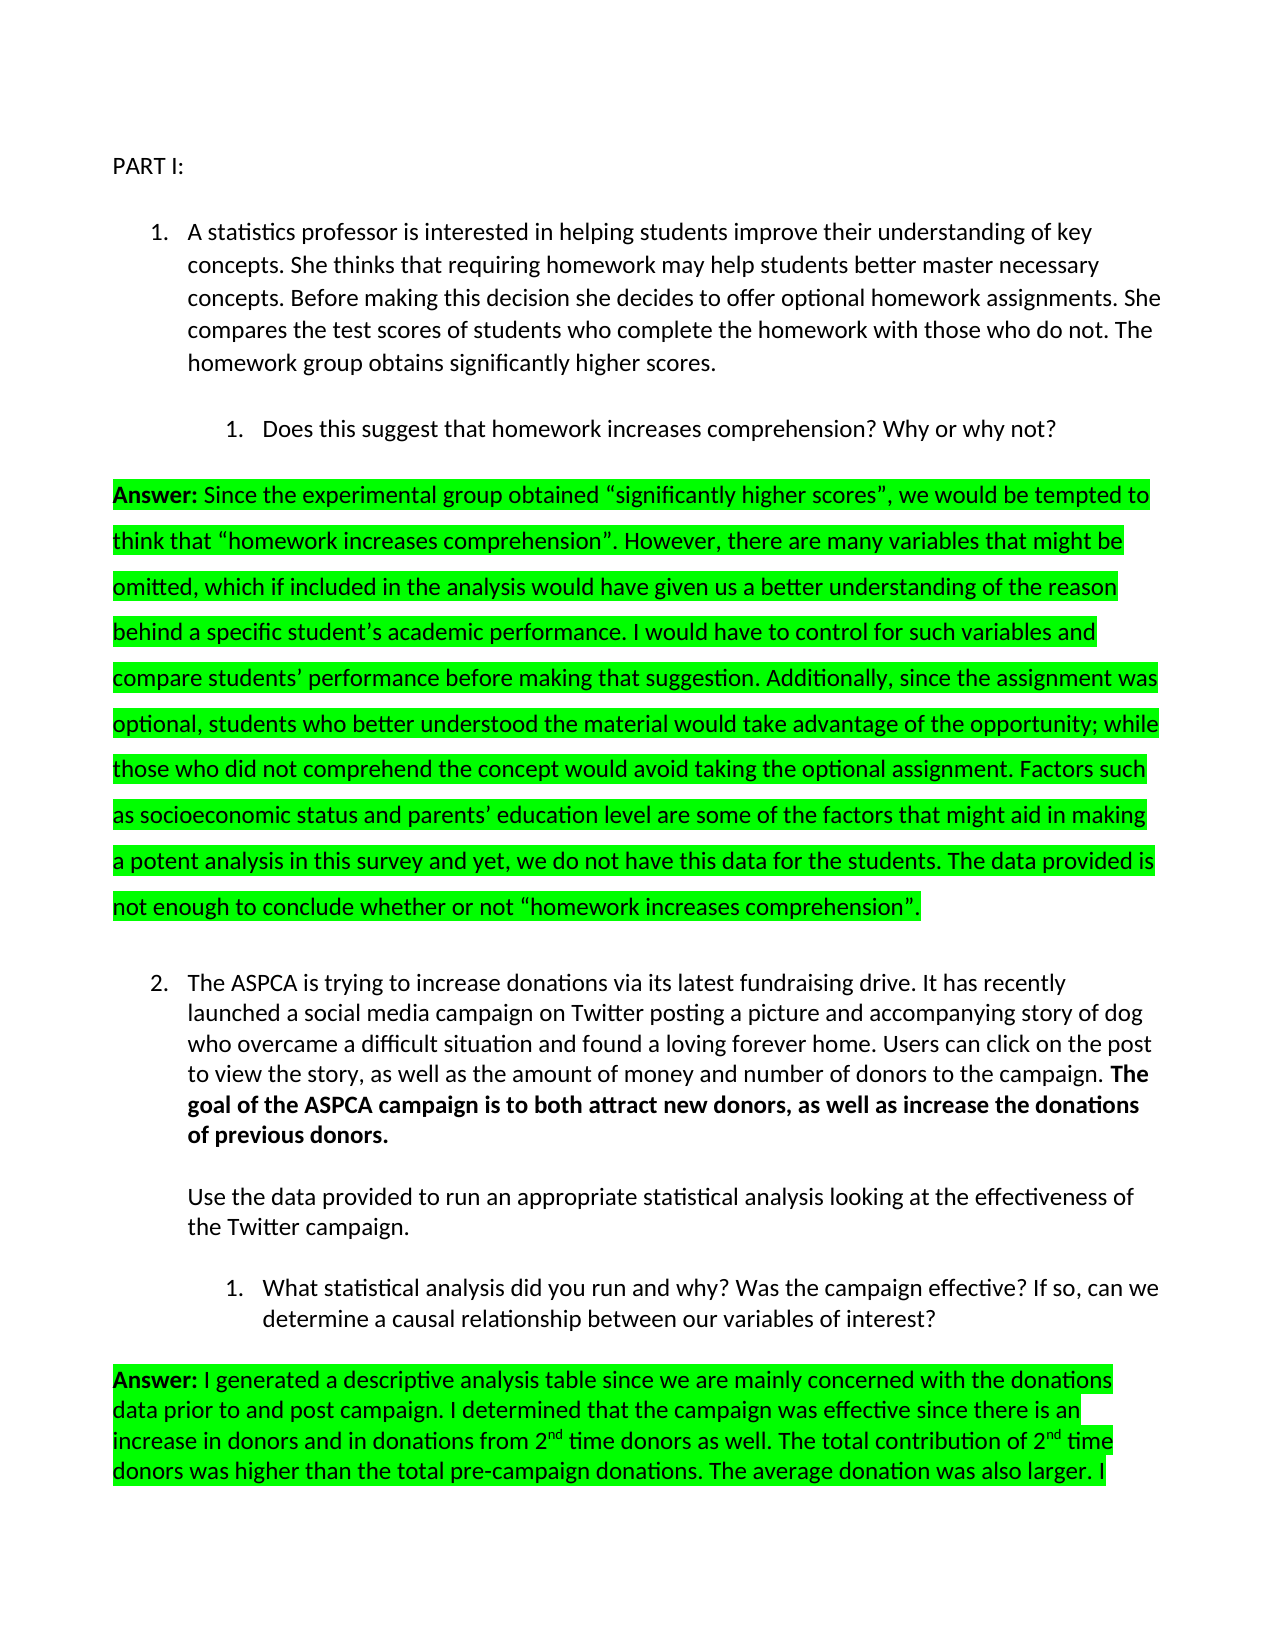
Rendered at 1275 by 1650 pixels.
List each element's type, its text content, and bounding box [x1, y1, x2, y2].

list A statistics professor is interested in helping students improve their understanding of key concepts. She thinks that requiring homework may help students better master necessary concepts. Before making this decision she decides to offer optional homework assignments. She compares the test scores of students who complete the homework with those who do not. The homework group obtains significantly higher scores. [150, 216, 1162, 378]
list What statistical analysis did you run and why? Was the campaign effective? If so, can we determine a causal relationship between our variables of interest? [225, 1272, 1162, 1333]
list Use the data provided to run an appropriate statistical analysis looking at the effectiveness of the Twitter campaign. [187, 1181, 1162, 1242]
list The ASPCA is trying to increase donations via its latest fundraising drive. It has recently launched a social media campaign on Twitter posting a picture and accompanying story of dog who overcame a difficult situation and found a loving forever home. Users can click on the post to view the story, as well as the amount of money and number of donors to the campaign. The goal of the ASPCA campaign is to both attract new donors, as well as increase the donations of previous donors. [150, 967, 1162, 1150]
list Answer: Since the experimental group obtained “significantly higher scores”, we would be tempted to think that “homework increases comprehension”. However, there are many variables that might be omitted, which if included in the analysis would have given us a better understanding of the reason behind a specific student’s academic performance. I would have to control for such variables and compare students’ performance before making that suggestion. Additionally, since the assignment was optional, students who better understood the material would take advantage of the opportunity; while those who did not comprehend the concept would avoid taking the optional assignment. Factors such as socioeconomic status and parents’ education level are some of the factors that might aid in making a potent analysis in this survey and yet, we do not have this data for the students. The data provided is not enough to conclude whether or not “homework increases comprehension”. [112, 479, 1162, 921]
list Does this suggest that homework increases comprehension? Why or why not? [225, 413, 1162, 444]
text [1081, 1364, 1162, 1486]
text PART I: [112, 150, 1162, 181]
